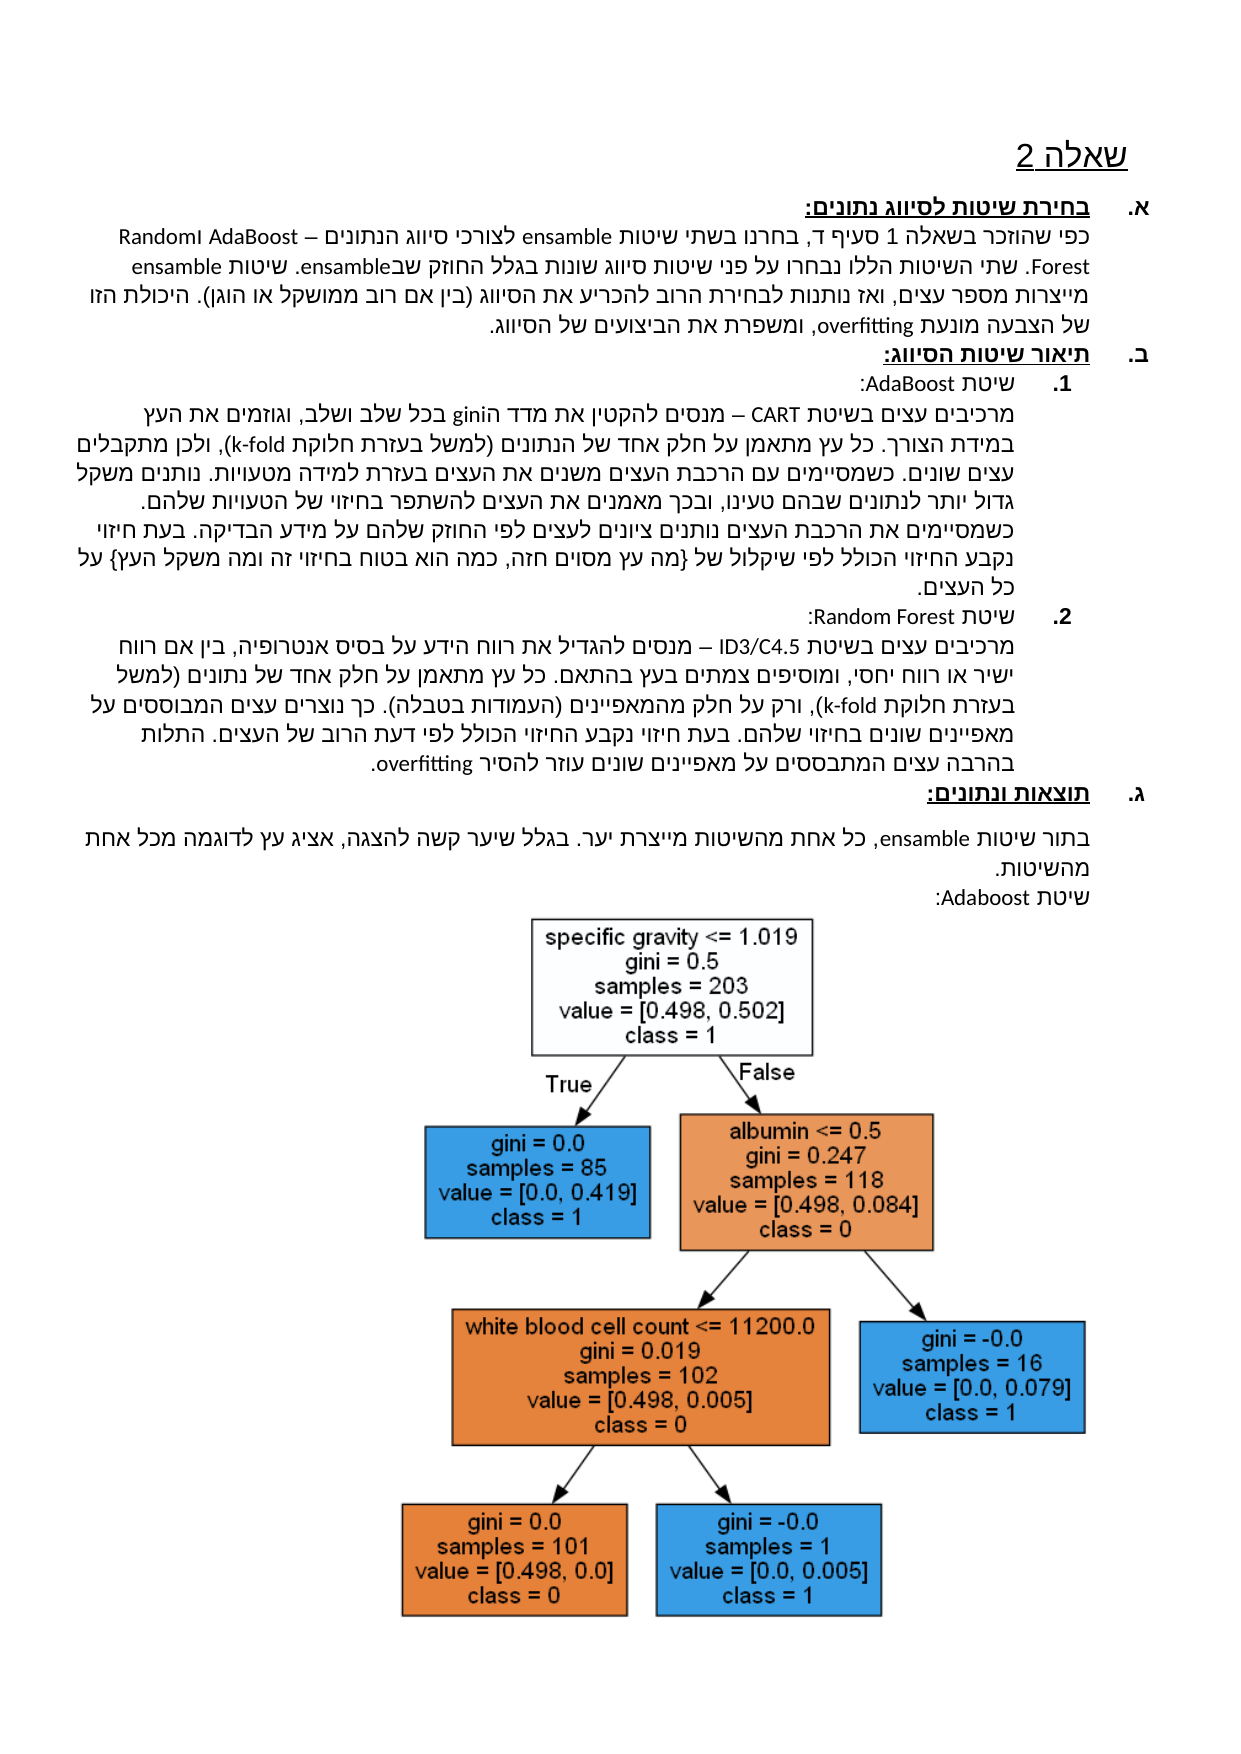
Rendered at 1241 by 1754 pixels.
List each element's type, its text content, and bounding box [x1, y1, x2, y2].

list שיטת AdaBoost: מרכיבים עצים בשיטת CART – מנסים להקטין את מדד הgini בכל שלב ושלב, וגוזמים את העץ במידת הצורך. כל עץ מתאמן על חלק אחד של הנתונים (למשל בעזרת חלוקת k-fold), ולכן מתקבלים עצים שונים. כשמסיימים עם הרכבת העצים משנים את העצים בעזרת למידה מטעויות. נותנים משקל גדול יותר לנתונים שבהם טעינו, ובכך מאמנים את העצים להשתפר בחיזוי של הטעויות שלהם. כשמסיימים את הרכבת העצים נותנים ציונים לעצים לפי החוזק שלהם על מידע הבדיקה. בעת חיזוי נקבע החיזוי הכולל לפי שיקלול של {מה עץ מסוים חזה, כמה הוא בטוח בחיזוי זה ומה משקל העץ} על כל העצים. [75, 369, 1053, 600]
list תיאור שיטות הסיווג: [75, 341, 1128, 367]
list בחירת שיטות לסיווג נתונים: כפי שהוזכר בשאלה 1 סעיף ד, בחרנו בשתי שיטות ensamble לצורכי סיווג הנתונים – AdaBoost וRandom Forest. שתי השיטות הללו נבחרו על פני שיטות סיווג שונות בגלל החוזק שבensamble. שיטות ensamble מייצרות מספר עצים, ואז נותנות לבחירת הרוב להכריע את הסיווג (בין אם רוב ממושקל או הוגן). היכולת הזו של הצבעה מונעת overfitting, ומשפרת את הביצועים של הסיווג. [75, 194, 1128, 339]
list תוצאות ונתונים: [75, 779, 1128, 806]
text שאלה 2 [75, 136, 1128, 174]
picture [396, 913, 1090, 1622]
list שיטת Random Forest: מרכיבים עצים בשיטת ID3/C4.5 – מנסים להגדיל את רווח הידע על בסיס אנטרופיה, בין אם רווח ישיר או רווח יחסי, ומוסיפים צמתים בעץ בהתאם. כל עץ מתאמן על חלק אחד של נתונים (למשל בעזרת חלוקת k-fold), ורק על חלק מהמאפיינים (העמודות בטבלה). כך נוצרים עצים המבוססים על מאפיינים שונים בחיזוי שלהם. בעת חיזוי נקבע החיזוי הכולל לפי דעת הרוב של העצים. התלות בהרבה עצים המתבססים על מאפיינים שונים עוזר להסיר overfitting. [75, 602, 1053, 777]
